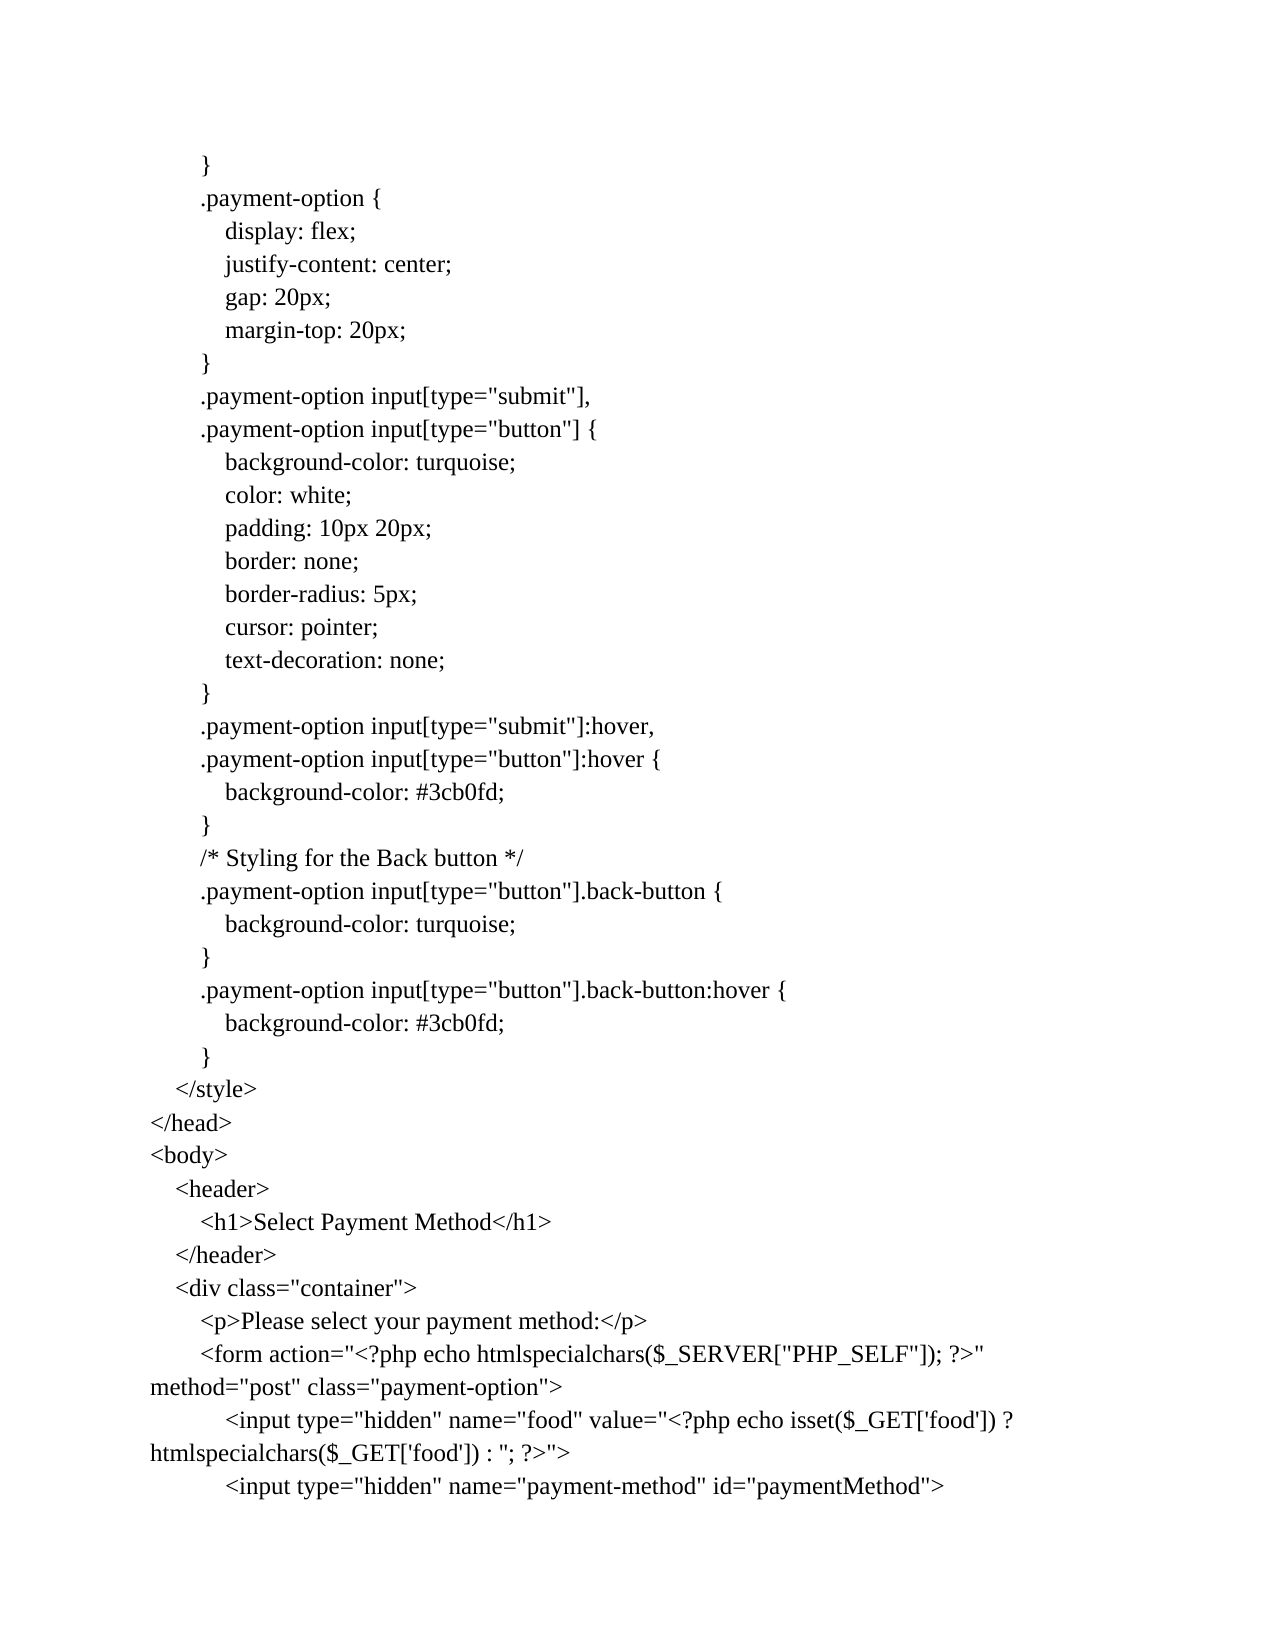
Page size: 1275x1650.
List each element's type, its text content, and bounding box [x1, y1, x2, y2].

text <p>Please select your payment method:</p> [150, 1306, 1125, 1334]
text background-color: #3cb0fd; [150, 1008, 1125, 1037]
text } [150, 150, 1125, 179]
text .payment-option input[type="button"].back-button:hover { [150, 976, 1125, 1004]
text </head> [150, 1108, 1125, 1136]
text /* Styling for the Back button */ [150, 843, 1125, 872]
text <h1>Select Payment Method</h1> [150, 1207, 1125, 1235]
text color: white; [150, 480, 1125, 509]
text } [150, 678, 1125, 707]
text padding: 10px 20px; [150, 513, 1125, 542]
text .payment-option input[type="submit"]:hover, [150, 711, 1125, 740]
text <div class="container"> [150, 1273, 1125, 1301]
text background-color: turquoise; [150, 909, 1125, 938]
text .payment-option input[type="button"] { [150, 414, 1125, 443]
text .payment-option input[type="submit"], [150, 381, 1125, 410]
text background-color: #3cb0fd; [150, 777, 1125, 806]
text margin-top: 20px; [150, 315, 1125, 344]
text .payment-option { [150, 183, 1125, 212]
text cursor: pointer; [150, 612, 1125, 641]
text text-decoration: none; [150, 645, 1125, 674]
text .payment-option input[type="button"]:hover { [150, 744, 1125, 773]
text <input type="hidden" name="food" value="<?php echo isset($_GET['food']) ? htmlspecialchars($_GET['food']) : ''; ?>"> [150, 1405, 1125, 1467]
text <input type="hidden" name="payment-method" id="paymentMethod"> [150, 1471, 1125, 1499]
text </header> [150, 1240, 1125, 1268]
text </style> [150, 1074, 1125, 1103]
text display: flex; [150, 216, 1125, 245]
text .payment-option input[type="button"].back-button { [150, 876, 1125, 905]
text gap: 20px; [150, 282, 1125, 311]
text <form action="<?php echo htmlspecialchars($_SERVER["PHP_SELF"]); ?>" method="post" class="payment-option"> [150, 1339, 1125, 1401]
text <body> [150, 1141, 1125, 1169]
text } [150, 942, 1125, 971]
text border: none; [150, 546, 1125, 575]
text background-color: turquoise; [150, 447, 1125, 476]
text } [150, 810, 1125, 839]
text justify-content: center; [150, 249, 1125, 278]
text border-radius: 5px; [150, 579, 1125, 608]
text } [150, 348, 1125, 377]
text } [150, 1042, 1125, 1070]
text <header> [150, 1174, 1125, 1202]
